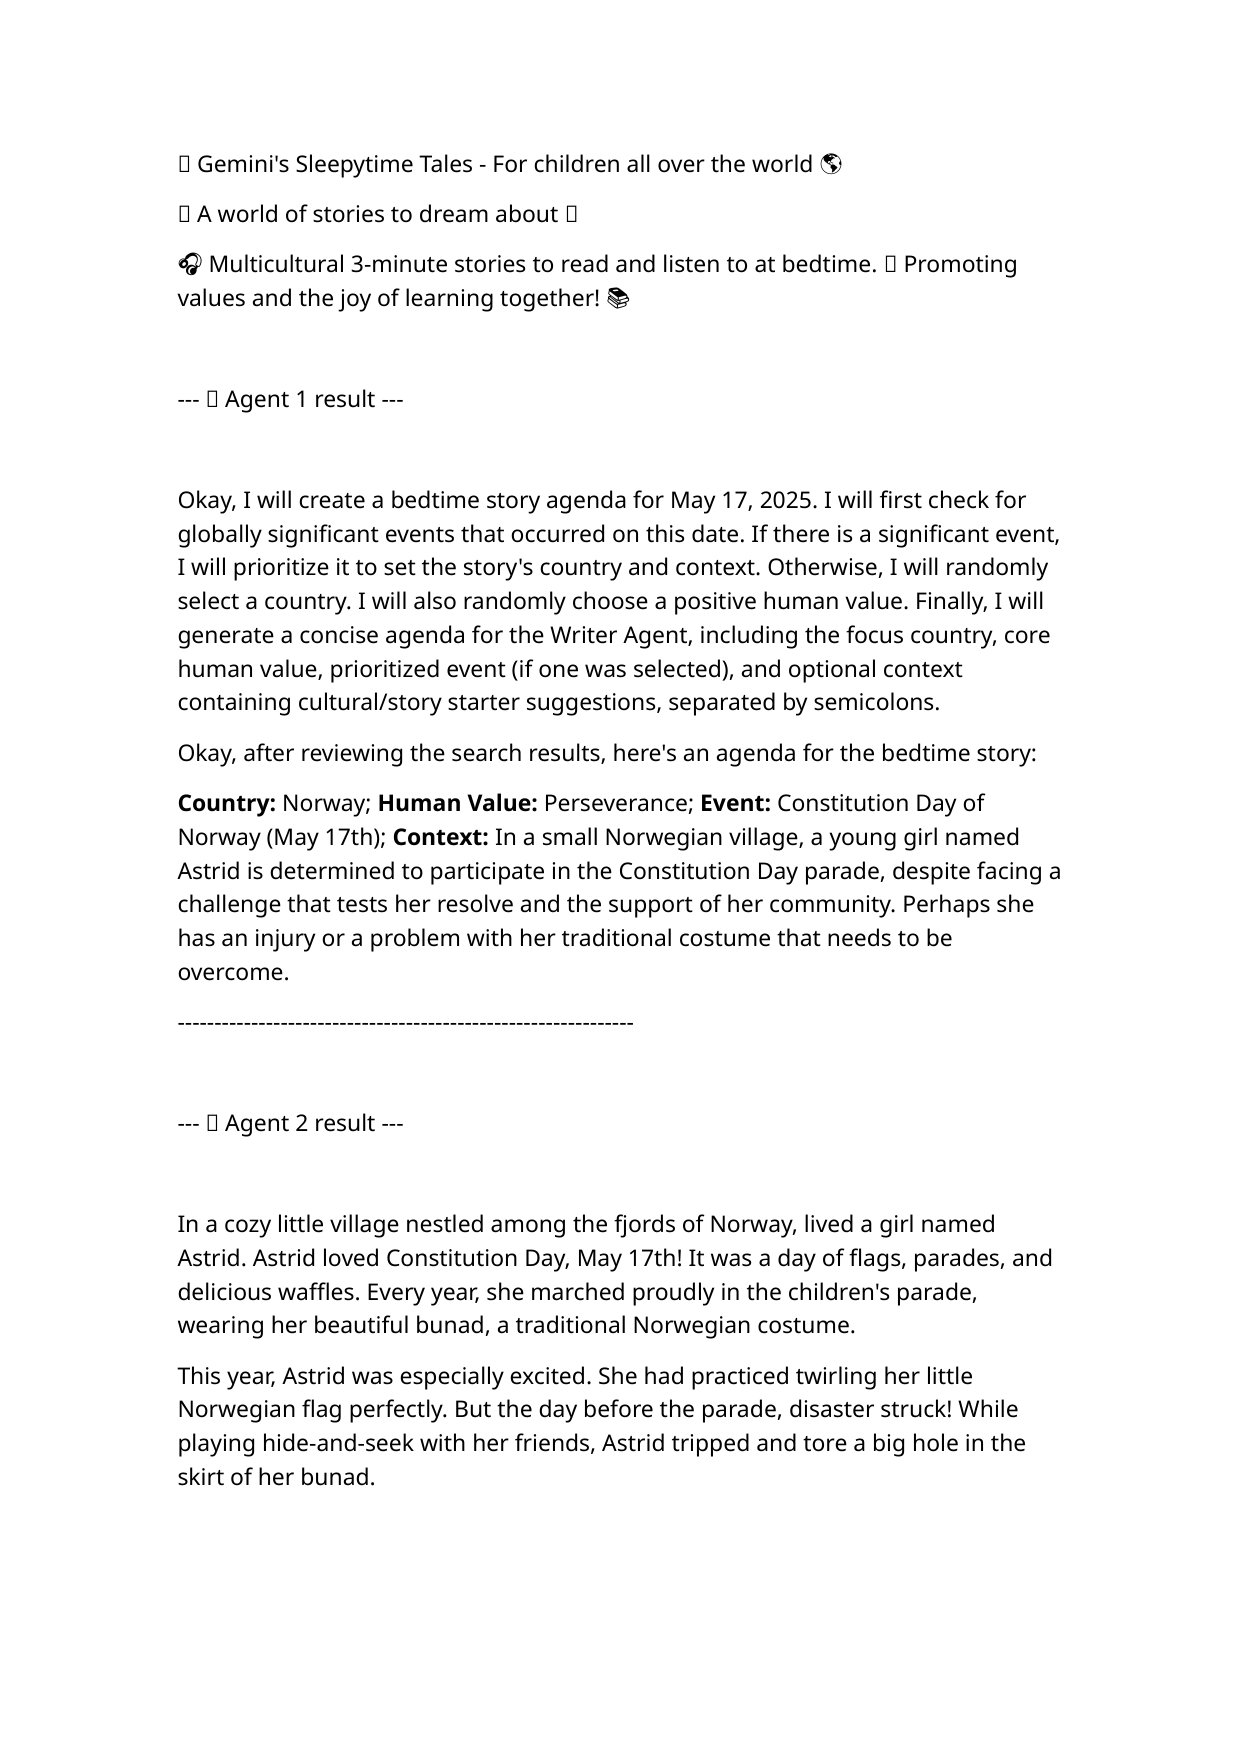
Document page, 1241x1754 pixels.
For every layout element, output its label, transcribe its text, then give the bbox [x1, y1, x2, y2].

text Country: Norway; Human Value: Perseverance; Event: Constitution Day of Norway (May 17th); Context: In a small Norwegian village, a young girl named Astrid is determined to participate in the Constitution Day parade, despite facing a challenge that tests her resolve and the support of her community. Perhaps she has an injury or a problem with her traditional costume that needs to be overcome. [177, 787, 1063, 987]
text --- 📝 Agent 1 result --- [177, 383, 1063, 414]
text Okay, after reviewing the search results, here's an agenda for the bedtime story: [177, 737, 1063, 768]
text In a cozy little village nestled among the fjords of Norway, lived a girl named Astrid. Astrid loved Constitution Day, May 17th! It was a day of flags, parades, and delicious waffles. Every year, she marched proudly in the children's parade, wearing her beautiful bunad, a traditional Norwegian costume. [177, 1208, 1063, 1341]
text 📖🎧 Multicultural 3-minute stories to read and listen to at bedtime. 🌱 Promoting values and the joy of learning together! 🌈📚 [177, 248, 1063, 313]
text 🌙 A world of stories to dream about ✨ [177, 198, 1063, 229]
text --- 📝 Agent 2 result --- [177, 1107, 1063, 1138]
text -------------------------------------------------------------- [177, 1006, 1063, 1038]
text Okay, I will create a bedtime story agenda for May 17, 2025. I will first check for globally significant events that occurred on this date. If there is a significant event, I will prioritize it to set the story's country and context. Otherwise, I will randomly select a country. I will also randomly choose a positive human value. Finally, I will generate a concise agenda for the Writer Agent, including the focus country, core human value, prioritized event (if one was selected), and optional context containing cultural/story starter suggestions, separated by semicolons. [177, 484, 1063, 718]
text This year, Astrid was especially excited. She had practiced twirling her little Norwegian flag perfectly. But the day before the parade, disaster struck! While playing hide-and-seek with her friends, Astrid tripped and tore a big hole in the skirt of her bunad. [177, 1360, 1063, 1492]
text ✨ Gemini's Sleepytime Tales - For children all over the world 👧👦🌎 [177, 148, 1063, 179]
